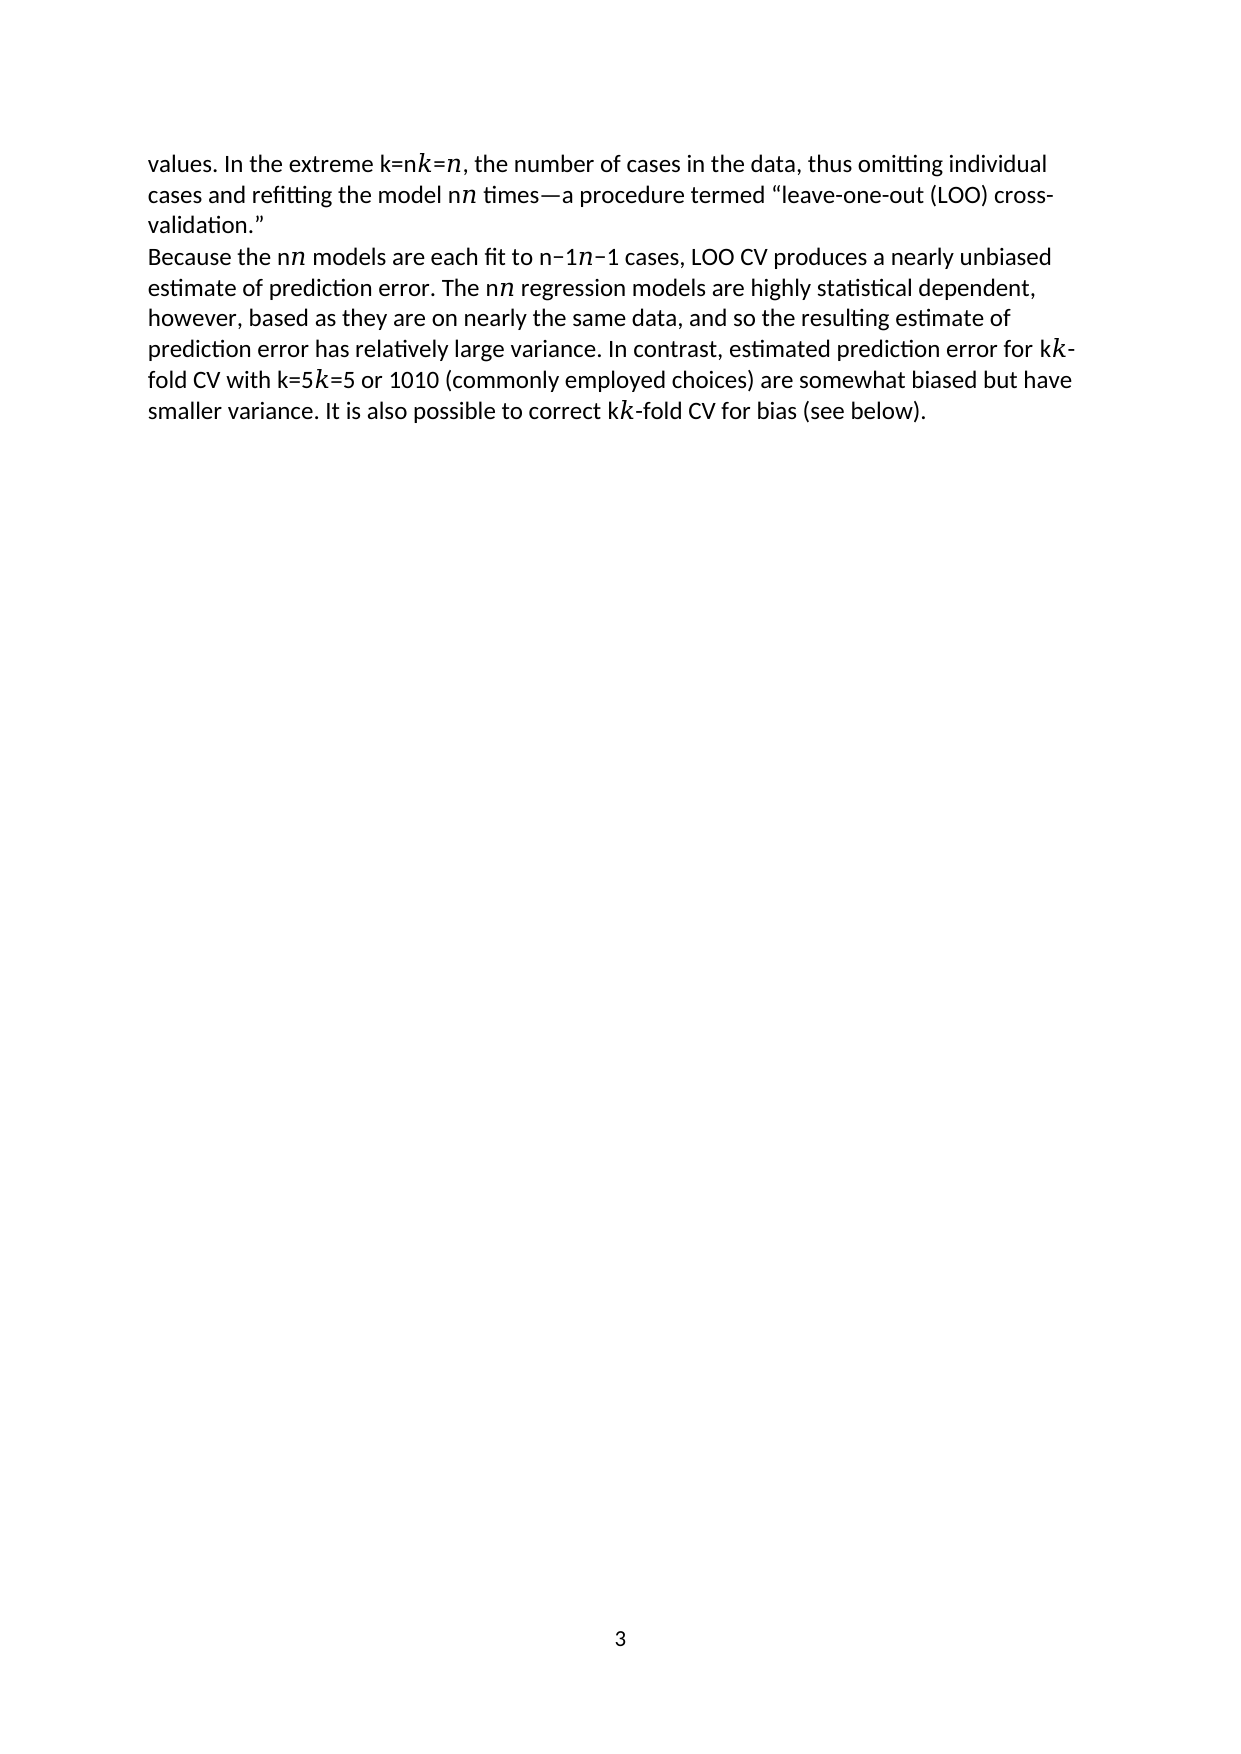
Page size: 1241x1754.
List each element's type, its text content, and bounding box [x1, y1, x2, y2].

text Because the n𝑛 models are each fit to n−1𝑛−1 cases, LOO CV produces a nearly unbiased estimate of prediction error. The n𝑛 regression models are highly statistical dependent, however, based as they are on nearly the same data, and so the resulting estimate of prediction error has relatively large variance. In contrast, estimated prediction error for k𝑘-fold CV with k=5𝑘=5 or 1010 (commonly employed choices) are somewhat biased but have smaller variance. It is also possible to correct k𝑘-fold CV for bias (see below). [148, 240, 1093, 426]
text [148, 148, 1093, 240]
